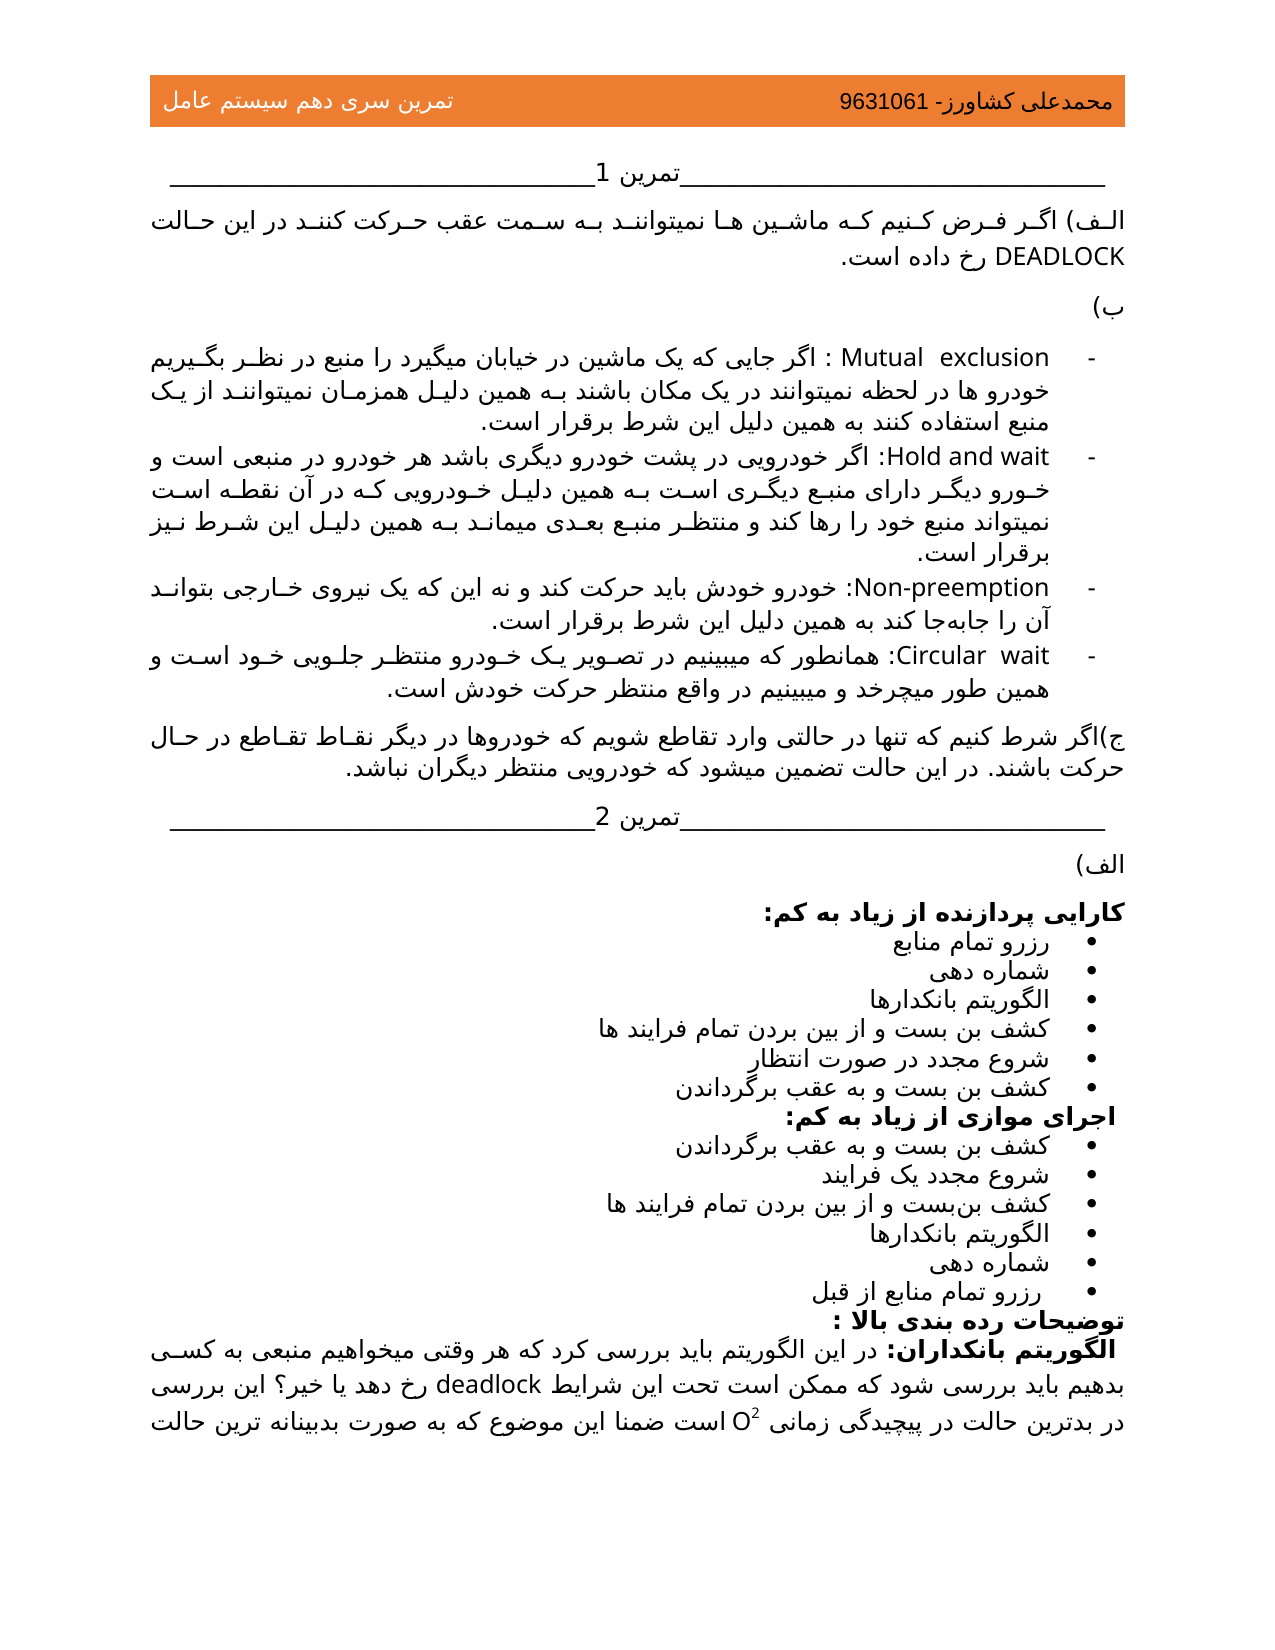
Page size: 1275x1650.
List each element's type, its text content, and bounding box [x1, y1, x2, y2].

list رزرو تمام منابع از قبل [150, 1277, 1087, 1306]
text ج)اگر شرط کنیم که تنها در حالتی وارد تقاطع شویم که خودروها در دیگر نقاط تقاطع در حال حرکت باشند. در این حالت تضمین میشود که خودرویی منتظر دیگران نباشد. [150, 722, 1125, 783]
list الگوریتم بانکدارها [150, 985, 1087, 1014]
list الگوریتم بانکدارها [150, 1219, 1087, 1248]
list Non-preemption: خودرو خودش باید حرکت کند و نه این که یک نیروی خارجی بتواند آن را جابه‌جا کند به همین دلیل این شرط برقرار است. [150, 570, 1087, 635]
text __________________________________تمرین 2__________________________________ [150, 802, 1125, 831]
list Hold and wait: اگر خودرویی در پشت خودرو دیگری باشد هر خودرو در منبعی است و خورو دیگر دارای منبع دیگری است به همین دلیل خودرویی که در آن نقطه است نمیتواند منبع خود را رها کند و منتظر منبع بعدی میماند به همین دلیل این شرط نیز برقرار است. [150, 439, 1087, 567]
list کشف بن بست و از بین بردن تمام فرایند ها [150, 1014, 1087, 1044]
text الف) اگر فرض کنیم که ماشین ها نمیتوانند به سمت عقب حرکت کنند در این حالت DEADLOCK رخ داده است. [150, 206, 1125, 272]
text الف) [150, 850, 1125, 879]
list شروع مجدد یک فرایند [150, 1160, 1087, 1189]
text __________________________________تمرین 1__________________________________ [150, 158, 1125, 187]
list کشف بن‌بست و از بین بردن تمام فرایند ها [150, 1189, 1087, 1219]
text ب) [150, 292, 1125, 321]
text اجرای موازی از زیاد به کم: [150, 1102, 1125, 1131]
text توضیحات رده بندی بالا : [150, 1306, 1125, 1335]
list کشف بن بست و به عقب برگرداندن [150, 1131, 1087, 1160]
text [150, 1335, 1125, 1437]
list Mutual exclusion : اگر جایی که یک ماشین در خیابان میگیرد را منبع در نظر بگیریم خودرو ها در لحظه نمیتوانند در یک مکان باشند به همین دلیل همزمان نمیتوانند از یک منبع استفاده کنند به همین دلیل این شرط برقرار است. [150, 340, 1087, 437]
list Circular wait: همانطور که میبینیم در تصویر یک خودرو منتظر جلویی خود است و همین طور میچرخد و میبینیم در واقع منتظر حرکت خودش است. [150, 638, 1087, 703]
text کارایی پردازنده از زیاد به کم: [150, 898, 1125, 927]
list کشف بن بست و به عقب برگرداندن [150, 1073, 1087, 1102]
list شروع مجدد در صورت انتظار [150, 1044, 1087, 1073]
list شماره دهی [150, 1248, 1087, 1277]
list رزرو تمام منابع [150, 927, 1087, 956]
list شماره دهی [150, 956, 1087, 985]
